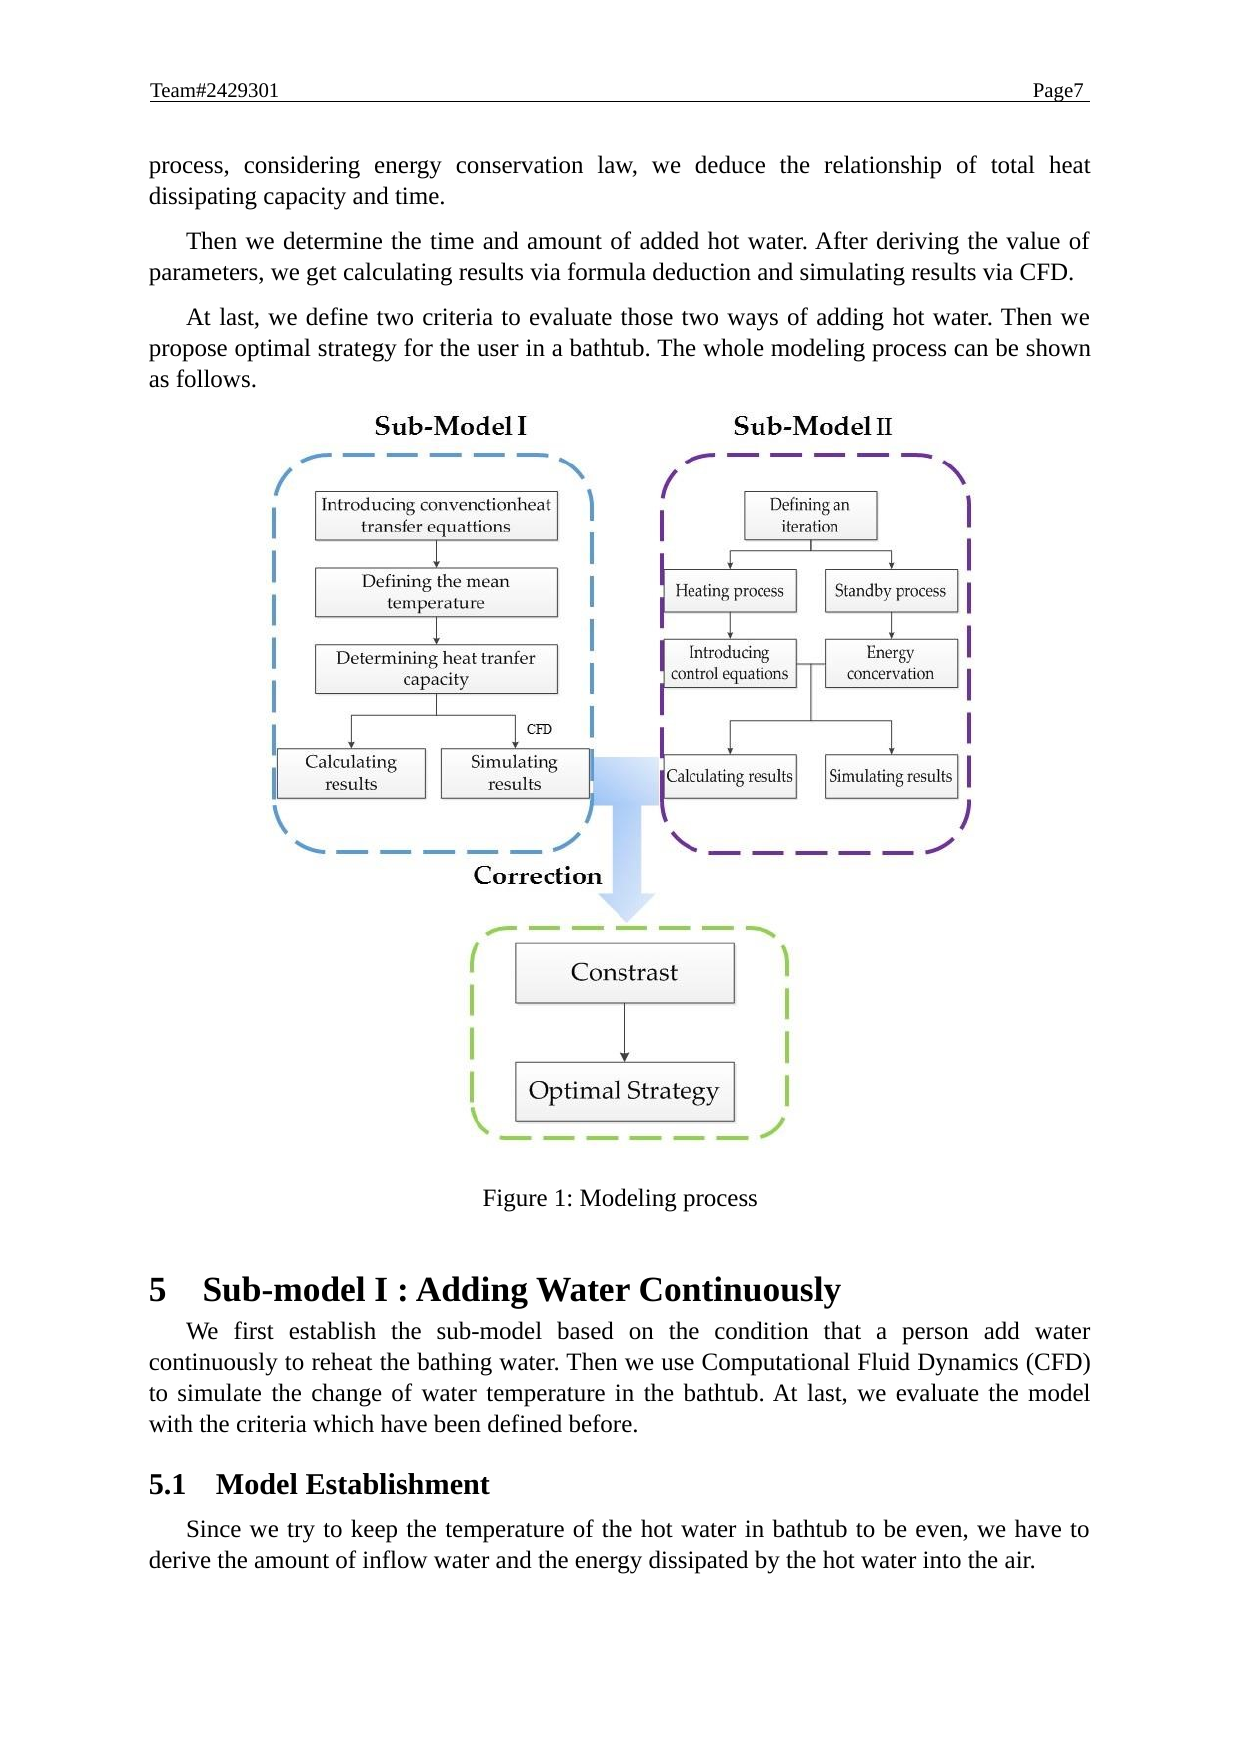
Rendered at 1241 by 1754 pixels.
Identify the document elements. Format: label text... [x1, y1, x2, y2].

text Since we try to keep the temperature of the hot water in bathtub to be even, we have to derive the amount of inflow water and the energy dissipated by the hot water into the air. [148, 1514, 1092, 1574]
picture [265, 395, 975, 1148]
text We first establish the sub-model based on the condition that a person add water continuously to reheat the bathing water. Then we use Computational Fluid Dynamics (CFD) to simulate the change of water temperature in the bathtub. At last, we evaluate the model with the criteria which have been defined before. [148, 1316, 1092, 1438]
subtitle Model Establishment [148, 1466, 1121, 1501]
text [148, 150, 1092, 210]
text At last, we define two criteria to evaluate those two ways of adding hot water. Then we propose optimal strategy for the user in a bathtub. The whole modeling process can be shown as follows. [148, 302, 1092, 393]
text Figure 1: Modeling process [150, 1183, 1090, 1212]
text Then we determine the time and amount of added hot water. After deriving the value of parameters, we get calculating results via formula deduction and simulating results via CFD. [148, 226, 1092, 286]
subtitle Sub-model I : Adding Water Continuously [148, 1268, 1121, 1309]
